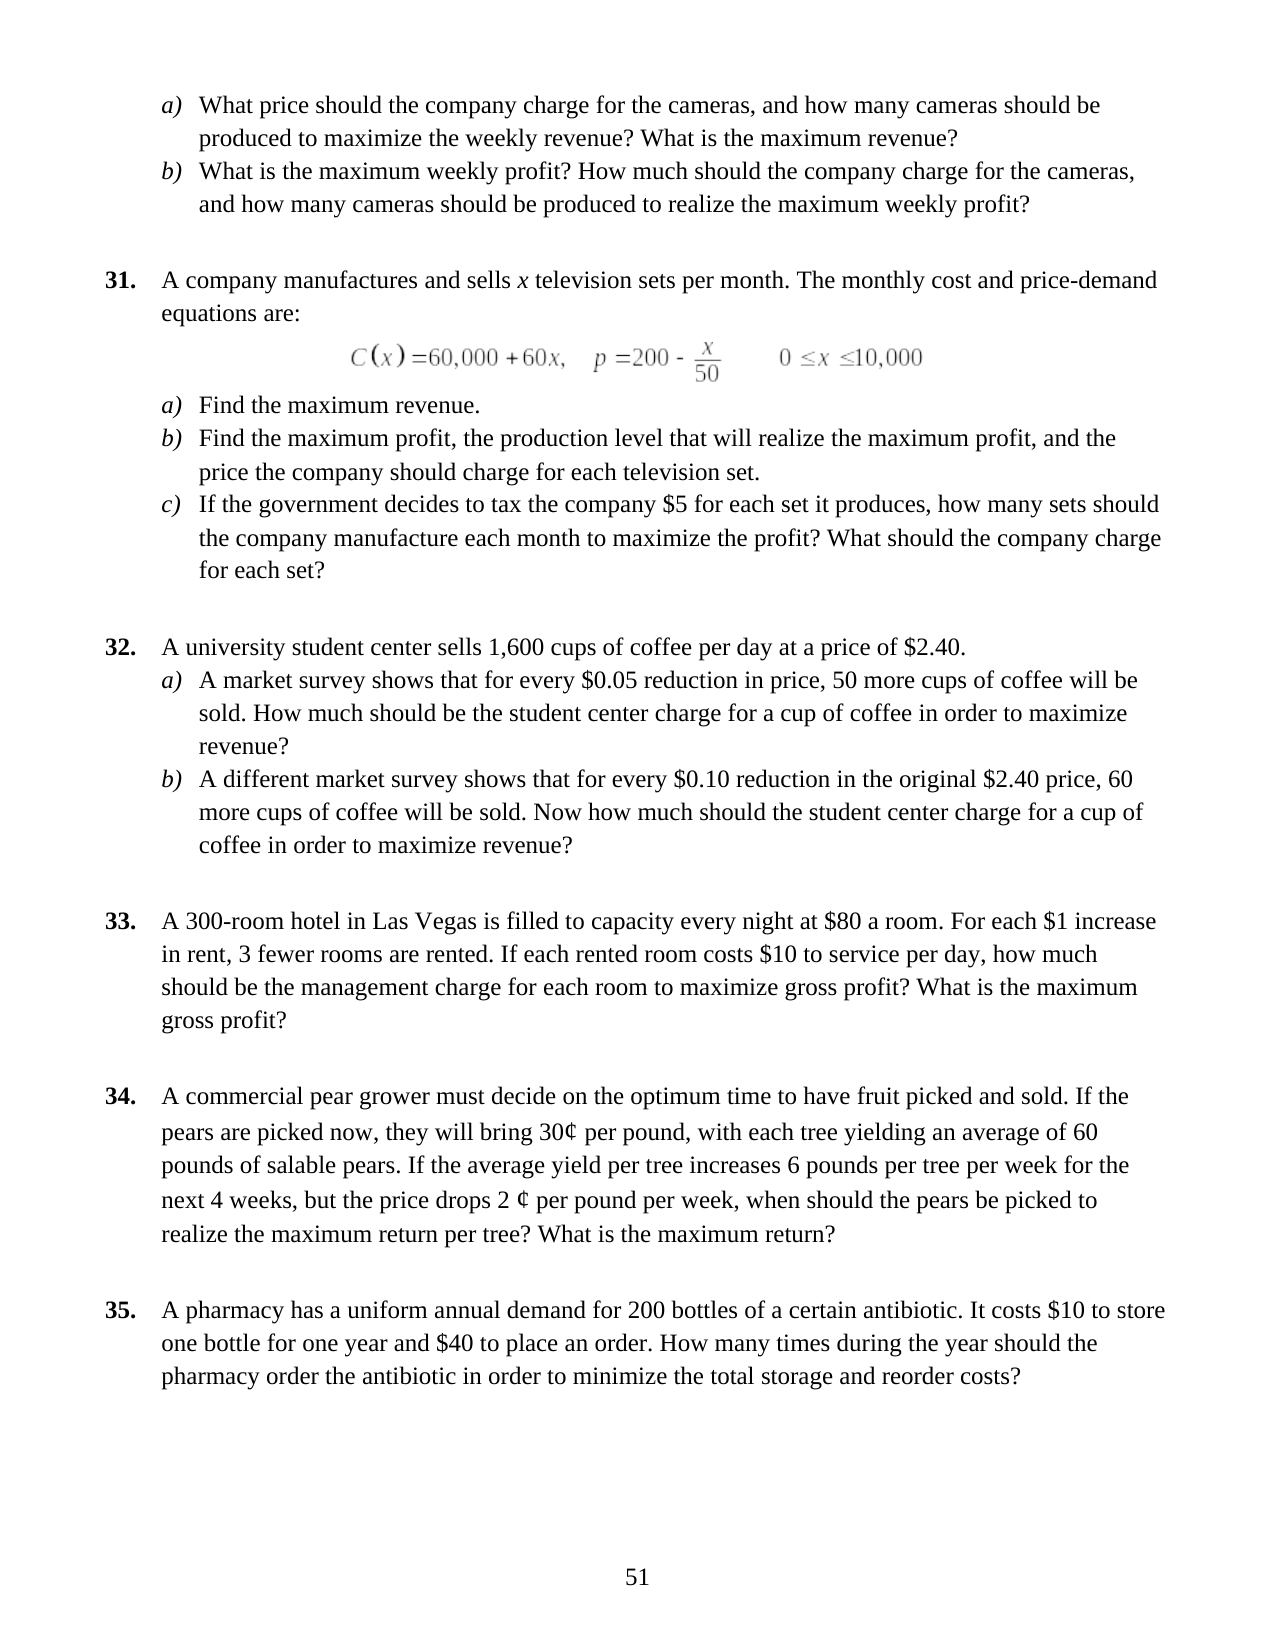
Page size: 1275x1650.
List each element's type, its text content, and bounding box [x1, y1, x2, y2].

list A university student center sells 1,600 cups of coffee per day at a price of $2.40. [105, 632, 1170, 661]
list A different market survey shows that for every $0.10 reduction in the original $2.40 price, 60 more cups of coffee will be sold. Now how much should the student center charge for a cup of coffee in order to maximize revenue? [161, 764, 1170, 859]
list Find the maximum revenue. [161, 391, 1170, 419]
list A commercial pear grower must decide on the optimum time to have fruit picked and sold. If the pears are picked now, they will bring 30¢ per pound, with each tree yielding an average of 60 pounds of salable pears. If the average yield per tree increases 6 pounds per tree per week for the next 4 weeks, but the price drops 2 ¢ per pound per week, when should the pears be picked to realize the maximum return per tree? What is the maximum return? [105, 1081, 1170, 1247]
list A company manufactures and sells x television sets per month. The monthly cost and price-demand equations are: [105, 265, 1170, 327]
list A pharmacy has a uniform annual demand for 200 bottles of a certain antibiotic. It costs $10 to store one bottle for one year and $40 to place an order. How many times during the year should the pharmacy order the antibiotic in order to minimize the total storage and reorder costs? [105, 1295, 1170, 1390]
list What price should the company charge for the cameras, and how many cameras should be produced to maximize the weekly revenue? What is the maximum revenue? [161, 90, 1170, 152]
list A 300-room hotel in Las Vegas is filled to capacity every night at $80 a room. For each $1 increase in rent, 3 fewer rooms are rented. If each rented room costs $10 to service per day, how much should be the management charge for each room to maximize gross profit? What is the maximum gross profit? [105, 906, 1170, 1034]
list Find the maximum profit, the production level that will realize the maximum profit, and the price the company should charge for each television set. [161, 423, 1170, 485]
list A market survey shows that for every $0.05 reduction in price, 50 more cups of coffee will be sold. How much should be the student center charge for a cup of coffee in order to maximize revenue? [161, 665, 1170, 759]
list What is the maximum weekly profit? How much should the company charge for the cameras, and how many cameras should be produced to realize the maximum weekly profit? [161, 156, 1170, 218]
list If the government decides to tax the company $5 for each set it produces, how many sets should the company manufacture each month to maximize the profit? What should the company charge for each set? [161, 489, 1170, 584]
